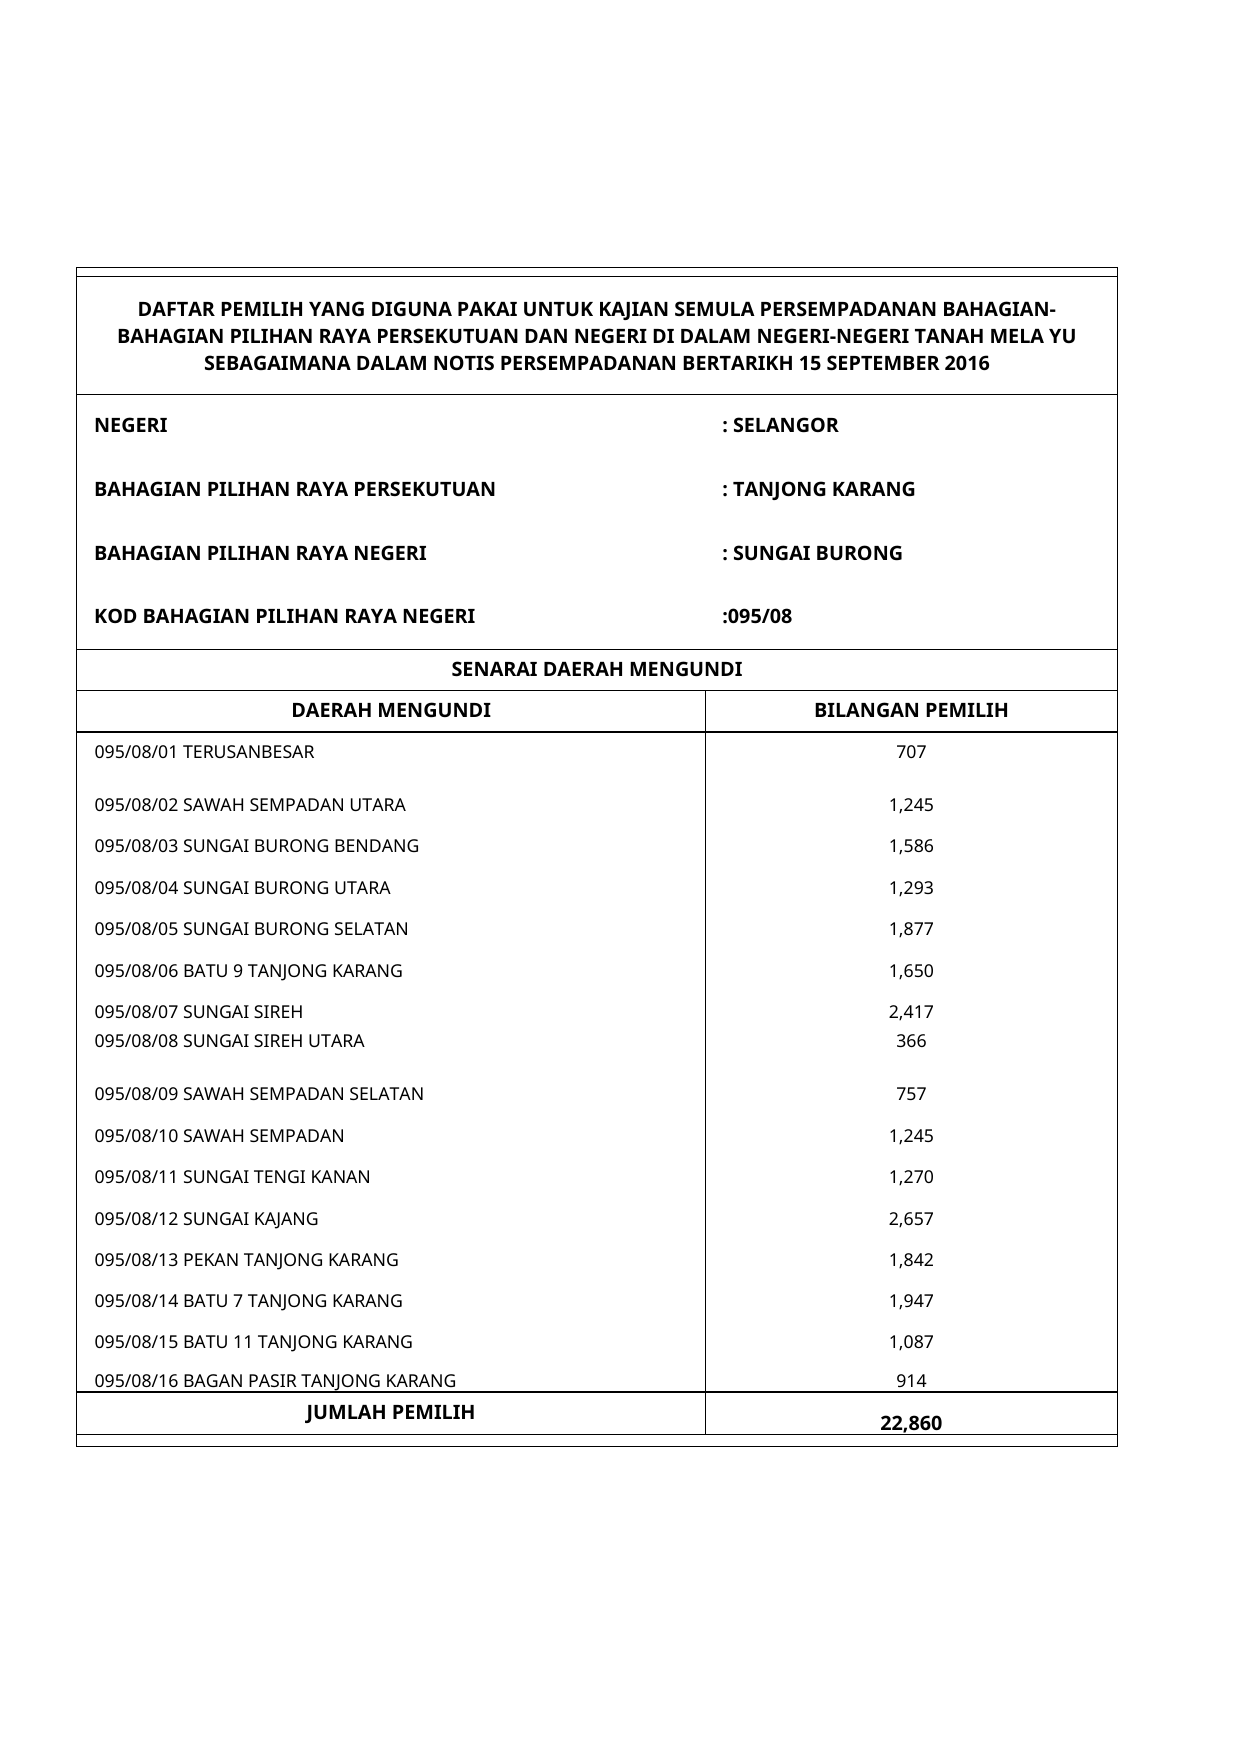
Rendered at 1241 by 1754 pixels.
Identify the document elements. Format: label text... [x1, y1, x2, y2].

table_cell 095/08/09 SAWAH SEMPADAN SELATAN [77, 1063, 705, 1104]
table_cell 366 [706, 1022, 1117, 1063]
table_cell 1,245 [706, 774, 1117, 815]
table_cell DAERAH MENGUNDI [77, 691, 705, 731]
table_cell 095/08/01 TERUSANBESAR [77, 733, 705, 774]
table_cell 095/08/04 SUNGAI BURONG UTARA [77, 856, 705, 898]
table_cell 1,586 [706, 815, 1117, 856]
table_cell 2,417 [706, 981, 1117, 1022]
table_cell BAHAGIAN PILIHAN RAYA PERSEKUTUAN [77, 458, 705, 522]
table_cell 1,947 [706, 1270, 1117, 1311]
table_cell 095/08/02 SAWAH SEMPADAN UTARA [77, 774, 705, 815]
table_cell 707 [706, 733, 1117, 774]
table_header DAFTAR PEMILIH YANG DIGUNA PAKAI UNTUK KAJIAN SEMULA PERSEMPADANAN BAHAGIAN- BAHAGIAN PILIHAN RAYA PERSEKUTUAN DAN NEGERI DI DALAM NEGERI-NEGERI TANAH MELA YU SEBAGAIMANA DALAM NOTIS PERSEMPADANAN BERTARIKH 15 SEPTEMBER 2016 [77, 277, 1117, 394]
table_cell 914 [706, 1353, 1117, 1391]
table_cell 095/08/05 SUNGAI BURONG SELATAN [77, 898, 705, 939]
table_cell KOD BAHAGIAN PILIHAN RAYA NEGERI [77, 586, 705, 649]
table_cell 095/08/06 BATU 9 TANJONG KARANG [77, 939, 705, 981]
table_cell : SUNGAI BURONG [705, 522, 1117, 586]
table_cell SENARAI DAERAH MENGUNDI [77, 650, 1117, 690]
table_cell 757 [706, 1063, 1117, 1104]
table_cell 22,860 [706, 1393, 1117, 1434]
table_cell BAHAGIAN PILIHAN RAYA NEGERI [77, 522, 705, 586]
table_cell 1,087 [706, 1311, 1117, 1352]
table_cell 095/08/03 SUNGAI BURONG BENDANG [77, 815, 705, 856]
table_cell 2,657 [706, 1187, 1117, 1229]
table_cell 095/08/12 SUNGAI KAJANG [77, 1187, 705, 1229]
table_cell : TANJONG KARANG [705, 458, 1117, 522]
table_cell 1,842 [706, 1229, 1117, 1270]
table_cell 1,650 [706, 939, 1117, 981]
table_cell : SELANGOR [705, 395, 1117, 458]
table_cell NEGERI [77, 395, 705, 458]
table_cell 1,877 [706, 898, 1117, 939]
table_cell 095/08/15 BATU 11 TANJONG KARANG [77, 1311, 705, 1352]
table_cell 095/08/14 BATU 7 TANJONG KARANG [77, 1270, 705, 1311]
table_cell 095/08/13 PEKAN TANJONG KARANG [77, 1229, 705, 1270]
table_cell 095/08/16 BAGAN PASIR TANJONG KARANG [77, 1353, 705, 1391]
table_cell :095/08 [705, 586, 1117, 649]
table_cell 1,293 [706, 856, 1117, 898]
table_cell 1,270 [706, 1146, 1117, 1187]
table_cell 095/08/08 SUNGAI SIREH UTARA [77, 1022, 705, 1063]
table_cell BILANGAN PEMILIH [706, 691, 1117, 731]
table_cell 095/08/11 SUNGAI TENGI KANAN [77, 1146, 705, 1187]
table_cell 095/08/07 SUNGAI SIREH [77, 981, 705, 1022]
table_cell 095/08/10 SAWAH SEMPADAN [77, 1104, 705, 1146]
table_cell 1,245 [706, 1104, 1117, 1146]
table_cell JUMLAH PEMILIH [77, 1393, 705, 1434]
